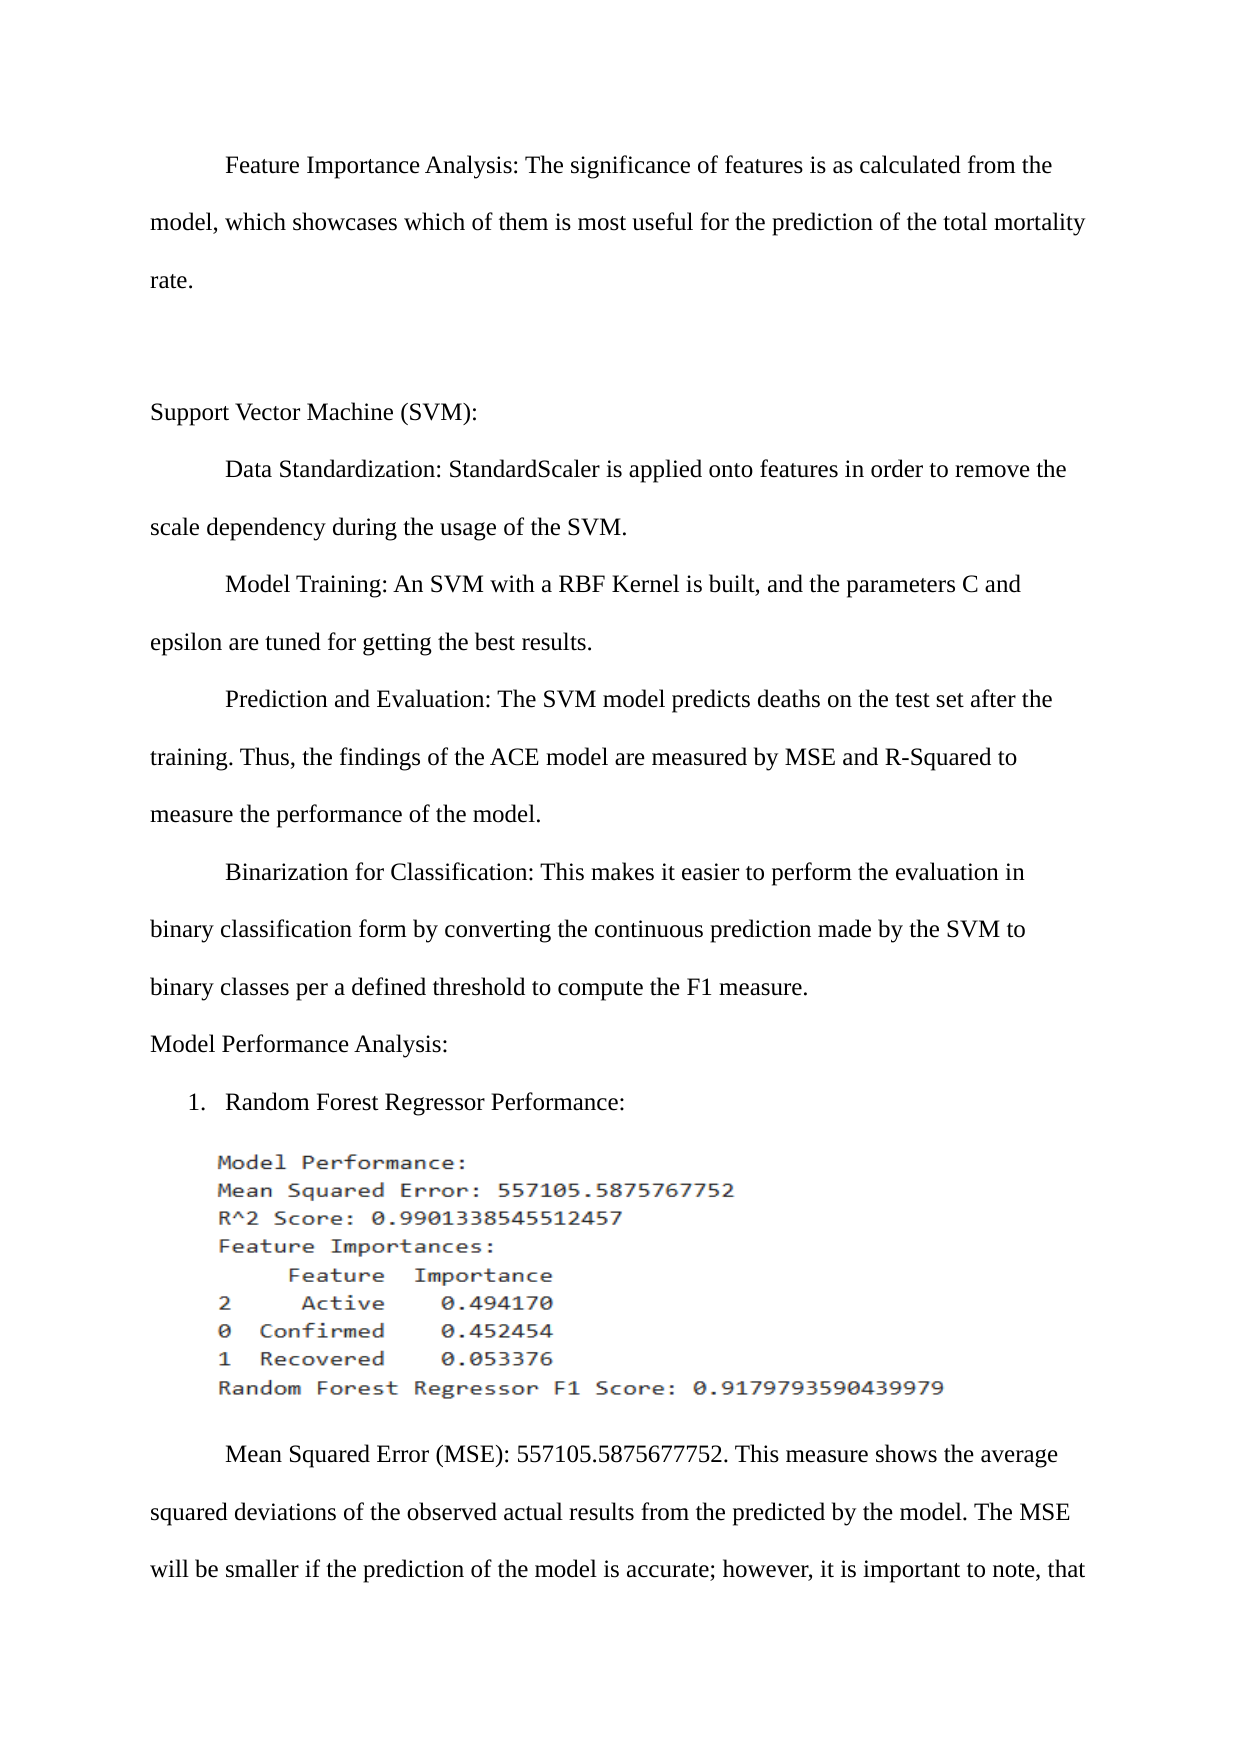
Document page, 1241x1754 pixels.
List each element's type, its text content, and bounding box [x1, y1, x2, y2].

text Data Standardization: StandardScaler is applied onto features in order to remove the scale dependency during the usage of the SVM. [150, 454, 1090, 540]
list Random Forest Regressor Performance: [187, 1087, 1090, 1115]
text Binarization for Classification: This makes it easier to perform the evaluation in binary classification form by converting the continuous prediction made by the SVM to binary classes per a defined threshold to compute the F1 measure. [150, 857, 1090, 1000]
picture [187, 1144, 1039, 1408]
text Support Vector Machine (SVM): [150, 397, 1090, 425]
text Model Training: An SVM with a RBF Kernel is built, and the parameters C and epsilon are tuned for getting the best results. [150, 569, 1090, 655]
text Prediction and Evaluation: The SVM model predicts deaths on the test set after the training. Thus, the findings of the ACE model are measured by MSE and R-Squared to measure the performance of the model. [150, 684, 1090, 828]
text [150, 1439, 1090, 1583]
text Model Performance Analysis: [150, 1029, 1090, 1058]
text Feature Importance Analysis: The significance of features is as calculated from the model, which showcases which of them is most useful for the prediction of the total mortality rate. [150, 150, 1090, 294]
